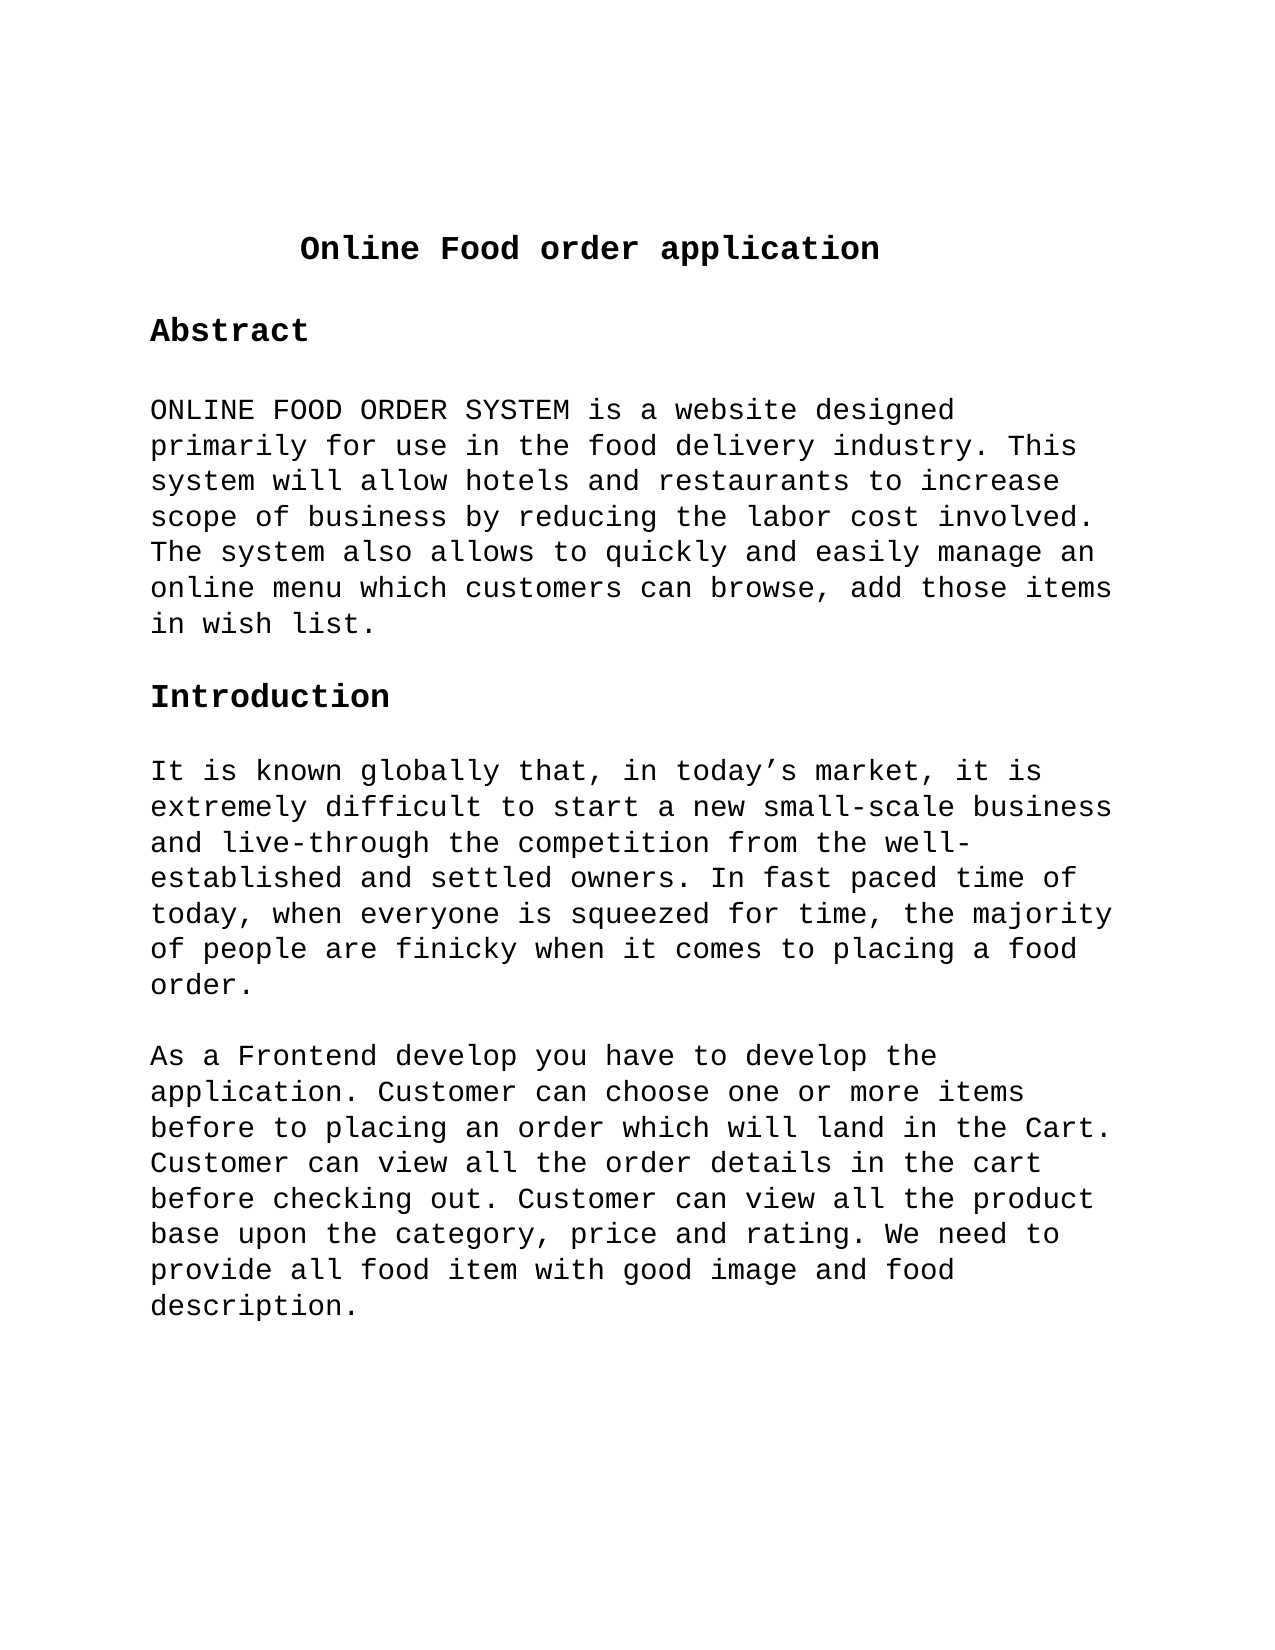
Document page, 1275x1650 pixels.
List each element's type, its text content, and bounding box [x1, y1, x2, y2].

text ONLINE FOOD ORDER SYSTEM is a website designed primarily for use in the food delivery industry. This system will allow hotels and restaurants to increase scope of business by reducing the labor cost involved. The system also allows to quickly and easily manage an online menu which customers can browse, add those items in wish list. [150, 395, 1125, 642]
text It is known globally that, in today’s market, it is extremely difficult to start a new small-scale business and live-through the competition from the well-established and settled owners. In fast paced time of today, when everyone is squeezed for time, the majority of people are finicky when it comes to placing a food order. [150, 756, 1125, 1003]
text As a Frontend develop you have to develop the application. Customer can choose one or more items before to placing an order which will land in the Cart. Customer can view all the order details in the cart before checking out. Customer can view all the product base upon the category, price and rating. We need to provide all food item with good image and food description. [150, 1041, 1125, 1324]
text Introduction [150, 680, 1125, 718]
text Online Food order application [225, 232, 1125, 269]
text Abstract [150, 313, 1125, 351]
